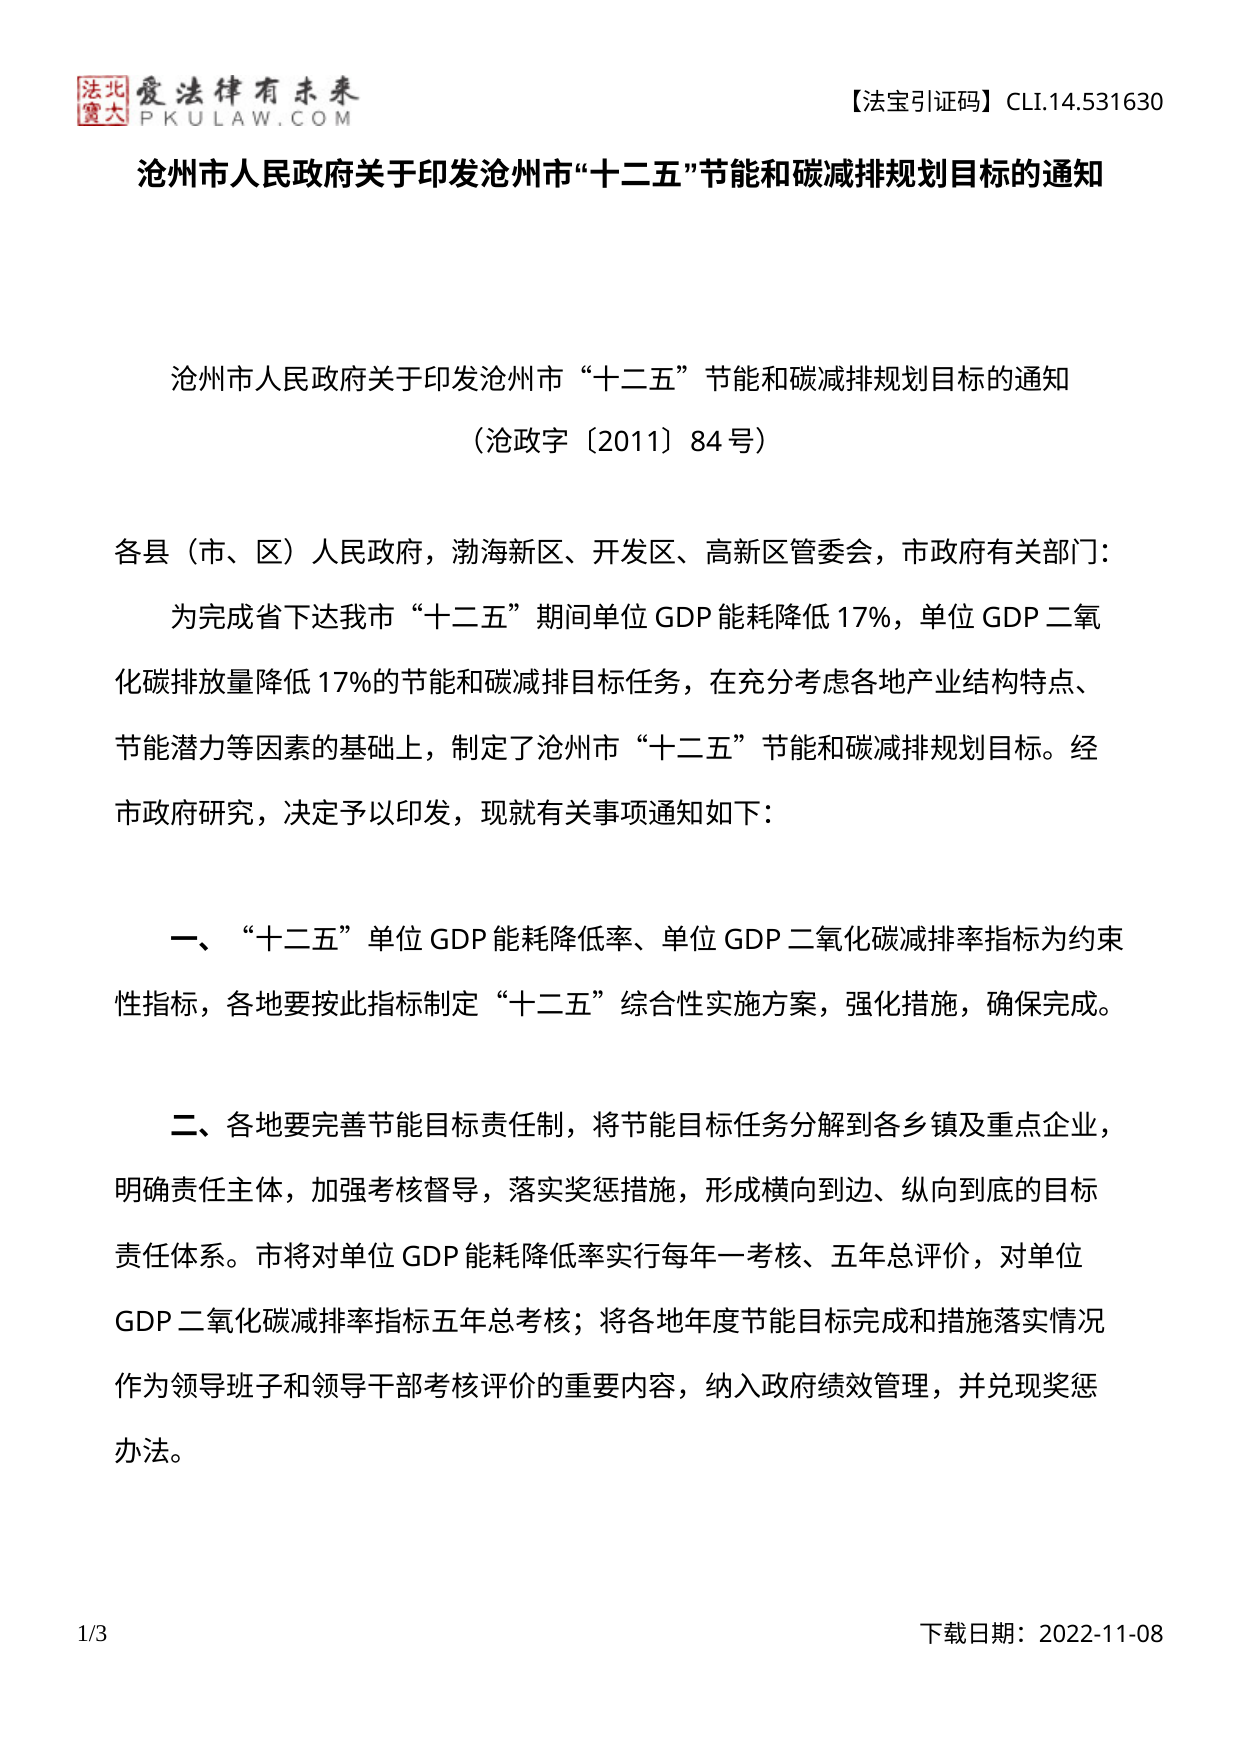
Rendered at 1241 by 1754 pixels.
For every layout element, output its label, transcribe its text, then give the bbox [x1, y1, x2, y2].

text 沧州市人民政府关于印发沧州市“十二五”节能和碳减排规划目标的通知 （沧政字〔2011〕84号） [114, 273, 1126, 460]
picture [76, 75, 361, 126]
title 沧州市人民政府关于印发沧州市“十二五”节能和碳减排规划目标的通知 [114, 156, 1126, 192]
text 各县（市、区）人民政府，渤海新区、开发区、高新区管委会，市政府有关部门： 为完成省下达我市“十二五”期间单位GDP能耗降低17%，单位GDP二氧化碳排放量降低17%的节能和碳减排目标任务，在充分考虑各地产业结构特点、节能潜力等因素的基础上，制定了沧州市“十二五”节能和碳减排规划目标。经市政府研究，决定予以印发，现就有关事项通知如下： 一、“十二五”单位GDP能耗降低率、单位GDP二氧化碳减排率指标为约束性指标，各地要按此指标制定“十二五”综合性实施方案，强化措施，确保完成。 [114, 476, 1126, 1072]
text 二、各地要完善节能目标责任制，将节能目标任务分解到各乡镇及重点企业，明确责任主体，加强考核督导，落实奖惩措施，形成横向到边、纵向到底的目标责任体系。市将对单位GDP能耗降低率实行每年一考核、五年总评价，对单位GDP二氧化碳减排率指标五年总考核；将各地年度节能目标完成和措施落实情况作为领导班子和领导干部考核评价的重要内容，纳入政府绩效管理，并兑现奖惩办法。 [114, 1103, 1126, 1469]
